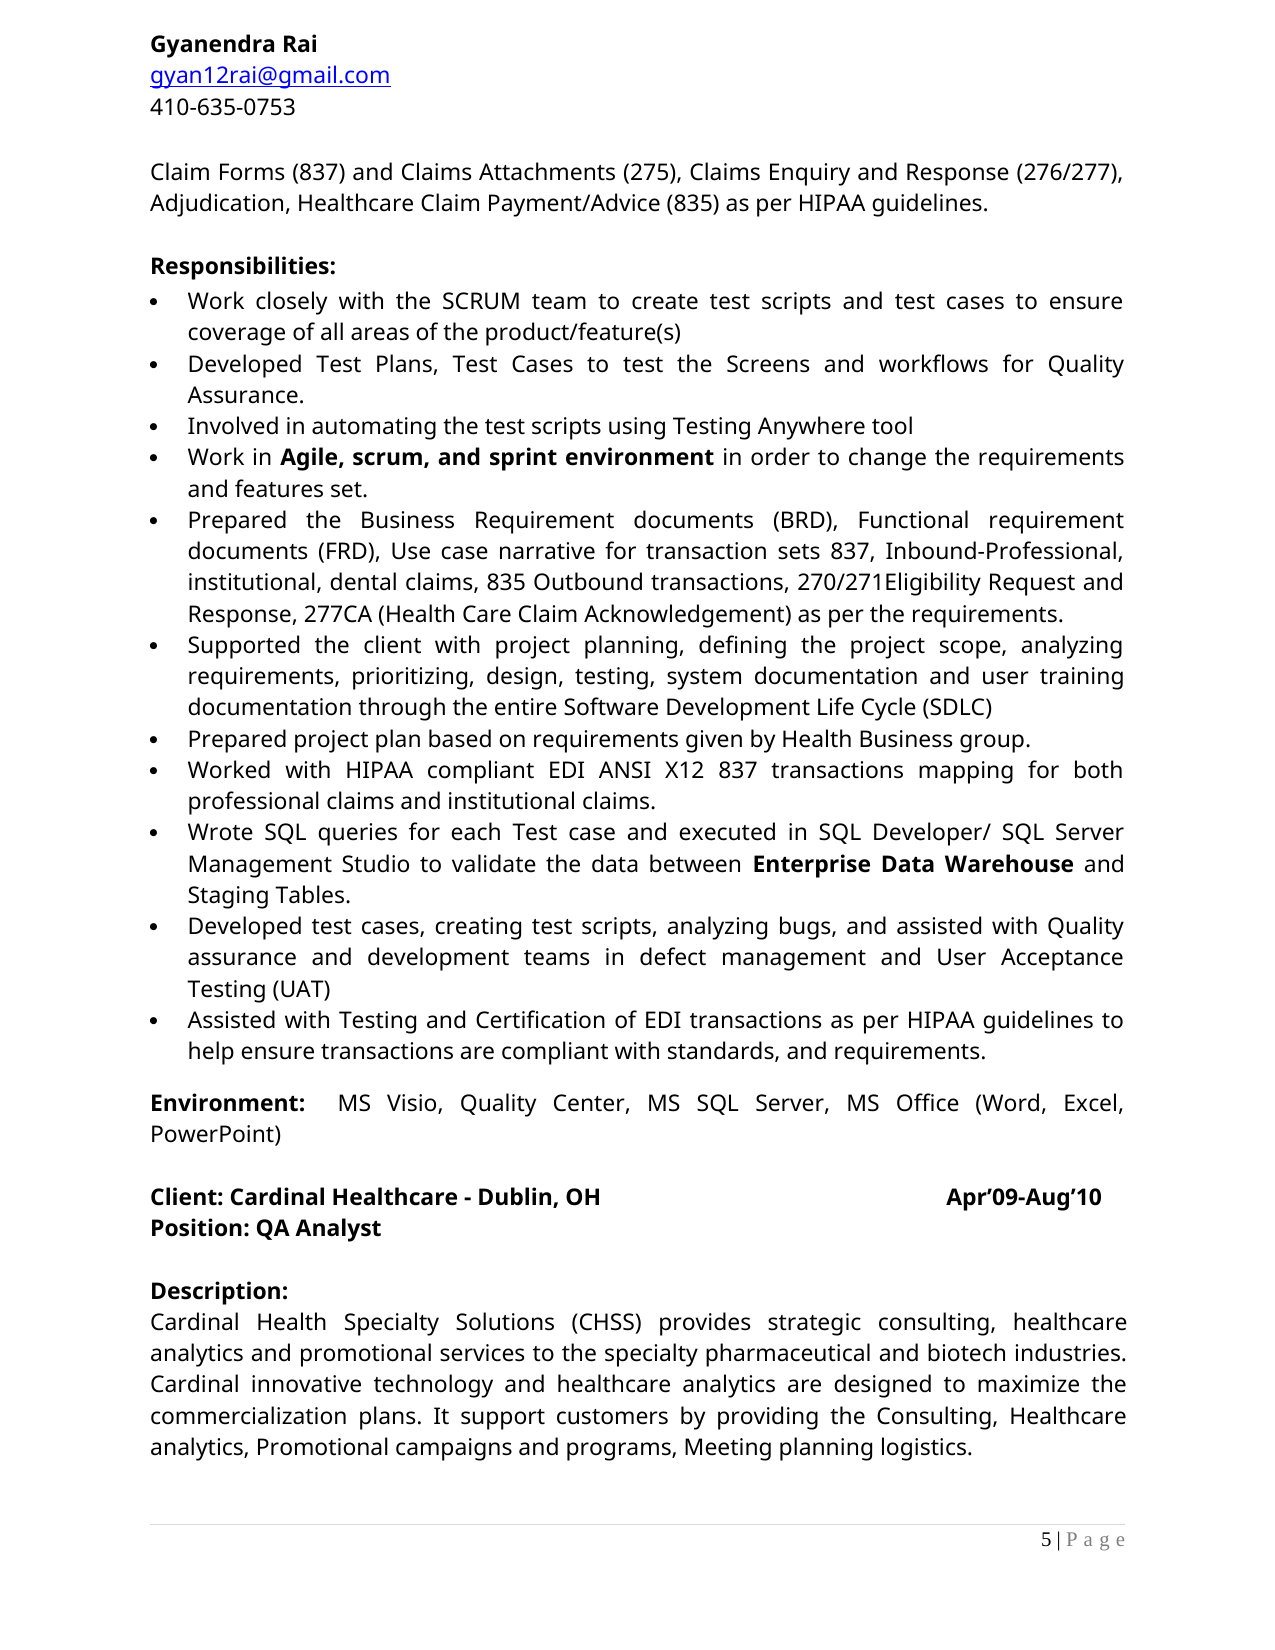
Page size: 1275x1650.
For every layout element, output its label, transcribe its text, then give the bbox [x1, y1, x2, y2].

text Client: Cardinal Healthcare - Dublin, OH Apr’09-Aug’10 [150, 1275, 1125, 1306]
list Wrote SQL queries for each Test case and executed in SQL Developer/ SQL Server Management Studio to validate the data between Enterprise Data Warehouse and Staging Tables. [150, 910, 1125, 1004]
list Work closely with the SCRUM team to create test scripts and test cases to ensure coverage of all areas of the product/feature(s) [150, 379, 1125, 441]
text Description: [150, 1368, 1125, 1400]
list Developed test cases, creating test scripts, analyzing bugs, and assisted with Quality assurance and development teams in defect management and User Acceptance Testing (UAT) [150, 1004, 1125, 1098]
list Worked with HIPAA compliant EDI ANSI X12 837 transactions mapping for both professional claims and institutional claims. [150, 848, 1125, 910]
text Responsibilities: [150, 343, 1125, 375]
text Project was about developing a secured web portal to enable the authorized clients to have quick access to patient's electronic health records. The project also involved implementation of Claims processing module, which involved Receipt and Verification of Claim Forms (837) and Claims Attachments (275), Claims Enquiry and Response (276/277), Adjudication, Healthcare Claim Payment/Advice (835) as per HIPAA guidelines. [150, 156, 1125, 312]
list Work in Agile, scrum, and sprint environment in order to change the requirements and features set. [150, 535, 1125, 598]
text Environment: MS Visio, Quality Center, MS SQL Server, MS Office (Word, Excel, PowerPoint) [150, 1181, 1125, 1243]
list Prepared project plan based on requirements given by Health Business group. [150, 816, 1125, 848]
list Involved in automating the test scripts using Testing Anywhere tool [150, 504, 1125, 535]
list Prepared the Business Requirement documents (BRD), Functional requirement documents (FRD), Use case narrative for transaction sets 837, Inbound-Professional, institutional, dental claims, 835 Outbound transactions, 270/271Eligibility Request and Response, 277CA (Health Care Claim Acknowledgement) as per the requirements. [150, 598, 1125, 723]
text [150, 1400, 1128, 1493]
list Assisted with Testing and Certification of EDI transactions as per HIPAA guidelines to help ensure transactions are compliant with standards, and requirements. [150, 1098, 1125, 1160]
text Position: QA Analyst [150, 1306, 1125, 1337]
list Supported the client with project planning, defining the project scope, analyzing requirements, prioritizing, design, testing, system documentation and user training documentation through the entire Software Development Life Cycle (SDLC) [150, 723, 1125, 816]
list Developed Test Plans, Test Cases to test the Screens and workflows for Quality Assurance. [150, 441, 1125, 504]
